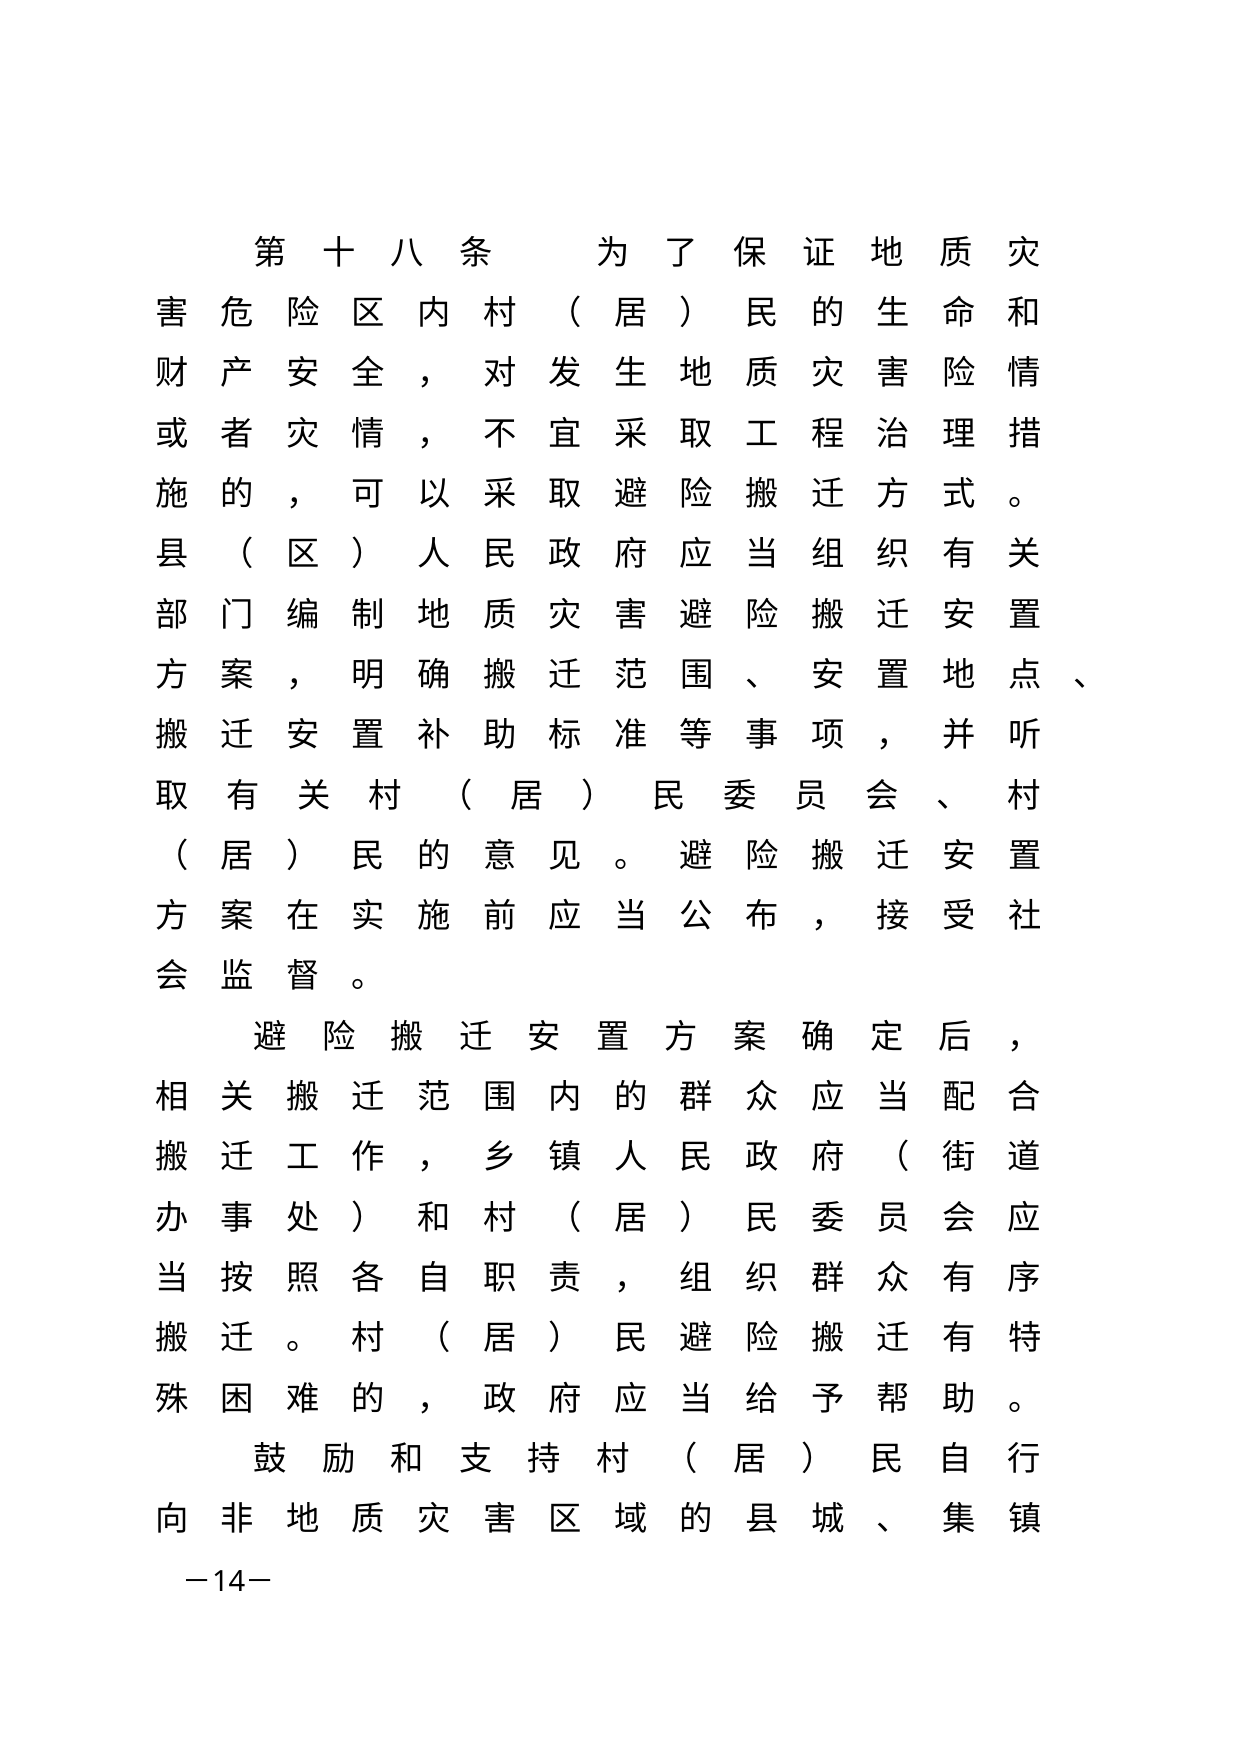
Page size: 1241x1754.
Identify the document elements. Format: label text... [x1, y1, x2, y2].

text 避险搬迁安置方案确定后，相关搬迁范围内的群众应当配合搬迁工作，乡镇人民政府（街道办事处）和村（居）民委员会应当按照各自职责，组织群众有序搬迁。村（居）民避险搬迁有特殊困难的，政府应当给予帮助。 [155, 1003, 1073, 1426]
text 第十八条 为了保证地质灾害危险区内村（居）民的生命和财产安全，对发生地质灾害险情或者灾情，不宜采取工程治理措施的，可以采取避险搬迁方式。县（区）人民政府应当组织有关部门编制地质灾害避险搬迁安置方案，明确搬迁范围、安置地点、搬迁安置补助标准等事项，并听取有关村（居）民委员会、村（居）民的意见。避险搬迁安置方案在实施前应当公布，接受社会监督。 [155, 219, 1073, 1003]
text 鼓励和支持村（居）民自行向非地质灾害区域的县城、集镇或者其他适宜的安置区避险搬迁。 [155, 1426, 1073, 1546]
